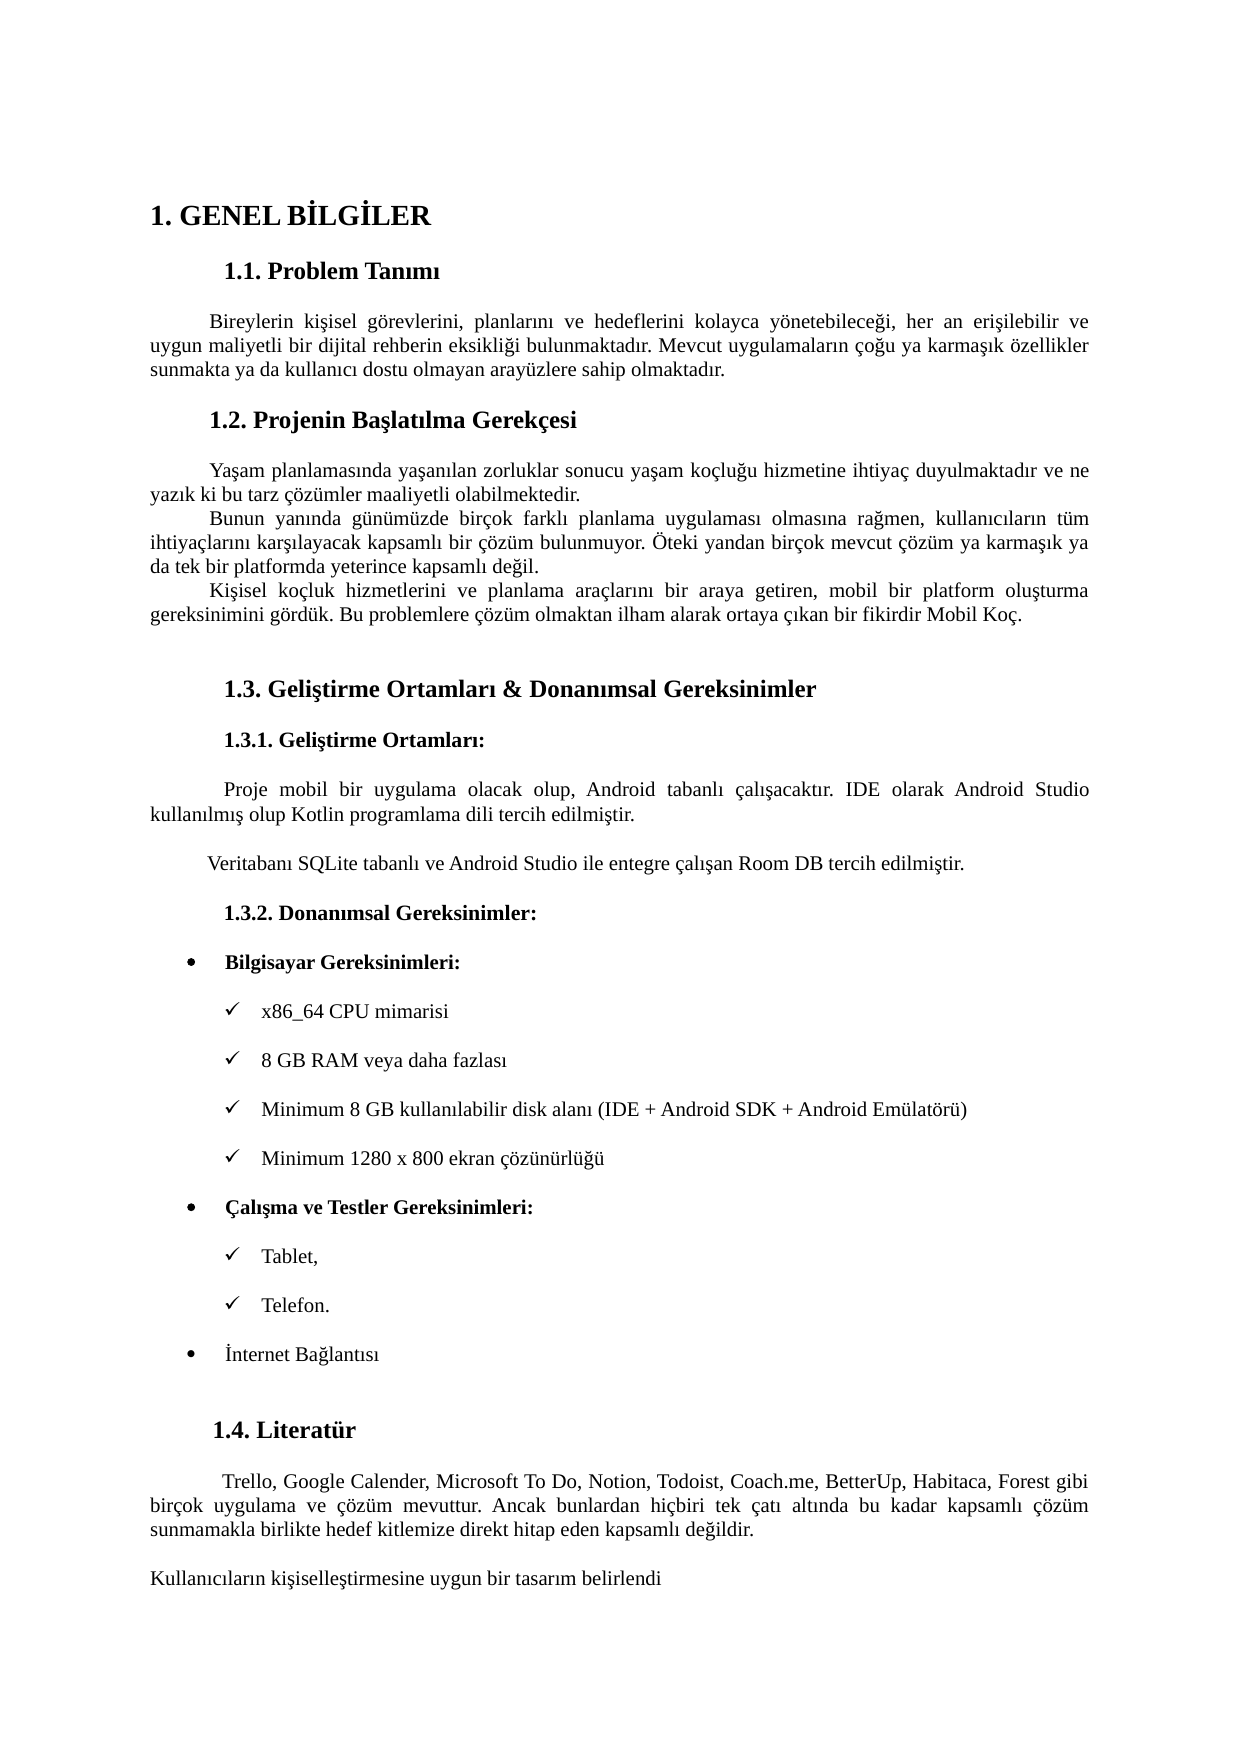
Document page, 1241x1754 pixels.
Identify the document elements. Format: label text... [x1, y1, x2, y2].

list x86_64 CPU mimarisi [224, 999, 1090, 1023]
list Bilgisayar Gereksinimleri: [187, 950, 1090, 974]
text Veritabanı SQLite tabanlı ve Android Studio ile entegre çalışan Room DB tercih edilmiştir. [150, 851, 1090, 874]
text Yaşam planlamasında yaşanılan zorluklar sonucu yaşam koçluğu hizmetine ihtiyaç duyulmaktadır ve ne yazık ki bu tarz çözümler maaliyetli olabilmektedir. [150, 458, 1090, 506]
list 8 GB RAM veya daha fazlası [224, 1048, 1090, 1072]
text Bireylerin kişisel görevlerini, planlarını ve hedeflerini kolayca yönetebileceği, her an erişilebilir ve uygun maliyetli bir dijital rehberin eksikliği bulunmaktadır. Mevcut uygulamaların çoğu ya karmaşık özellikler sunmakta ya da kullanıcı dostu olmayan arayüzlere sahip olmaktadır. [150, 308, 1090, 381]
text Kişisel koçluk hizmetlerini ve planlama araçlarını bir araya getiren, mobil bir platform oluşturma gereksinimini gördük. Bu problemlere çözüm olmaktan ilham alarak ortaya çıkan bir fikirdir Mobil Koç. [150, 578, 1090, 626]
text 1.3. Geliştirme Ortamları & Donanımsal Gereksinimler [224, 674, 1090, 703]
list Tablet, [224, 1244, 1090, 1268]
text 1.1. Problem Tanımı [150, 256, 1090, 284]
text Kullanıcıların kişiselleştirmesine uygun bir tasarım belirlendi [150, 1566, 1090, 1590]
text 1.3.1. Geliştirme Ortamları: [224, 727, 1090, 752]
list İnternet Bağlantısı [187, 1342, 1090, 1366]
text Bunun yanında günümüzde birçok farklı planlama uygulaması olmasına rağmen, kullanıcıların tüm ihtiyaçlarını karşılayacak kapsamlı bir çözüm bulunmuyor. Öteki yandan birçok mevcut çözüm ya karmaşık ya da tek bir platformda yeterince kapsamlı değil. [150, 506, 1090, 578]
text 1.4. Literatür [150, 1415, 1090, 1444]
text 1. GENEL BİLGİLER [150, 198, 1090, 232]
text Trello, Google Calender, Microsoft To Do, Notion, Todoist, Coach.me, BetterUp, Habitaca, Forest gibi birçok uygulama ve çözüm mevuttur. Ancak bunlardan hiçbiri tek çatı altında bu kadar kapsamlı çözüm sunmamakla birlikte hedef kitlemize direkt hitap eden kapsamlı değildir. [150, 1469, 1090, 1541]
list Telefon. [224, 1293, 1090, 1317]
list Çalışma ve Testler Gereksinimleri: [187, 1195, 1090, 1219]
text 1.2. Projenin Başlatılma Gerekçesi [150, 405, 1090, 433]
text 1.3.2. Donanımsal Gereksinimler: [150, 899, 1090, 925]
list Minimum 1280 x 800 ekran çözünürlüğü [224, 1146, 1090, 1170]
list Minimum 8 GB kullanılabilir disk alanı (IDE + Android SDK + Android Emülatörü) [224, 1097, 1090, 1121]
text Proje mobil bir uygulama olacak olup, Android tabanlı çalışacaktır. IDE olarak Android Studio kullanılmış olup Kotlin programlama dili tercih edilmiştir. [150, 777, 1090, 826]
